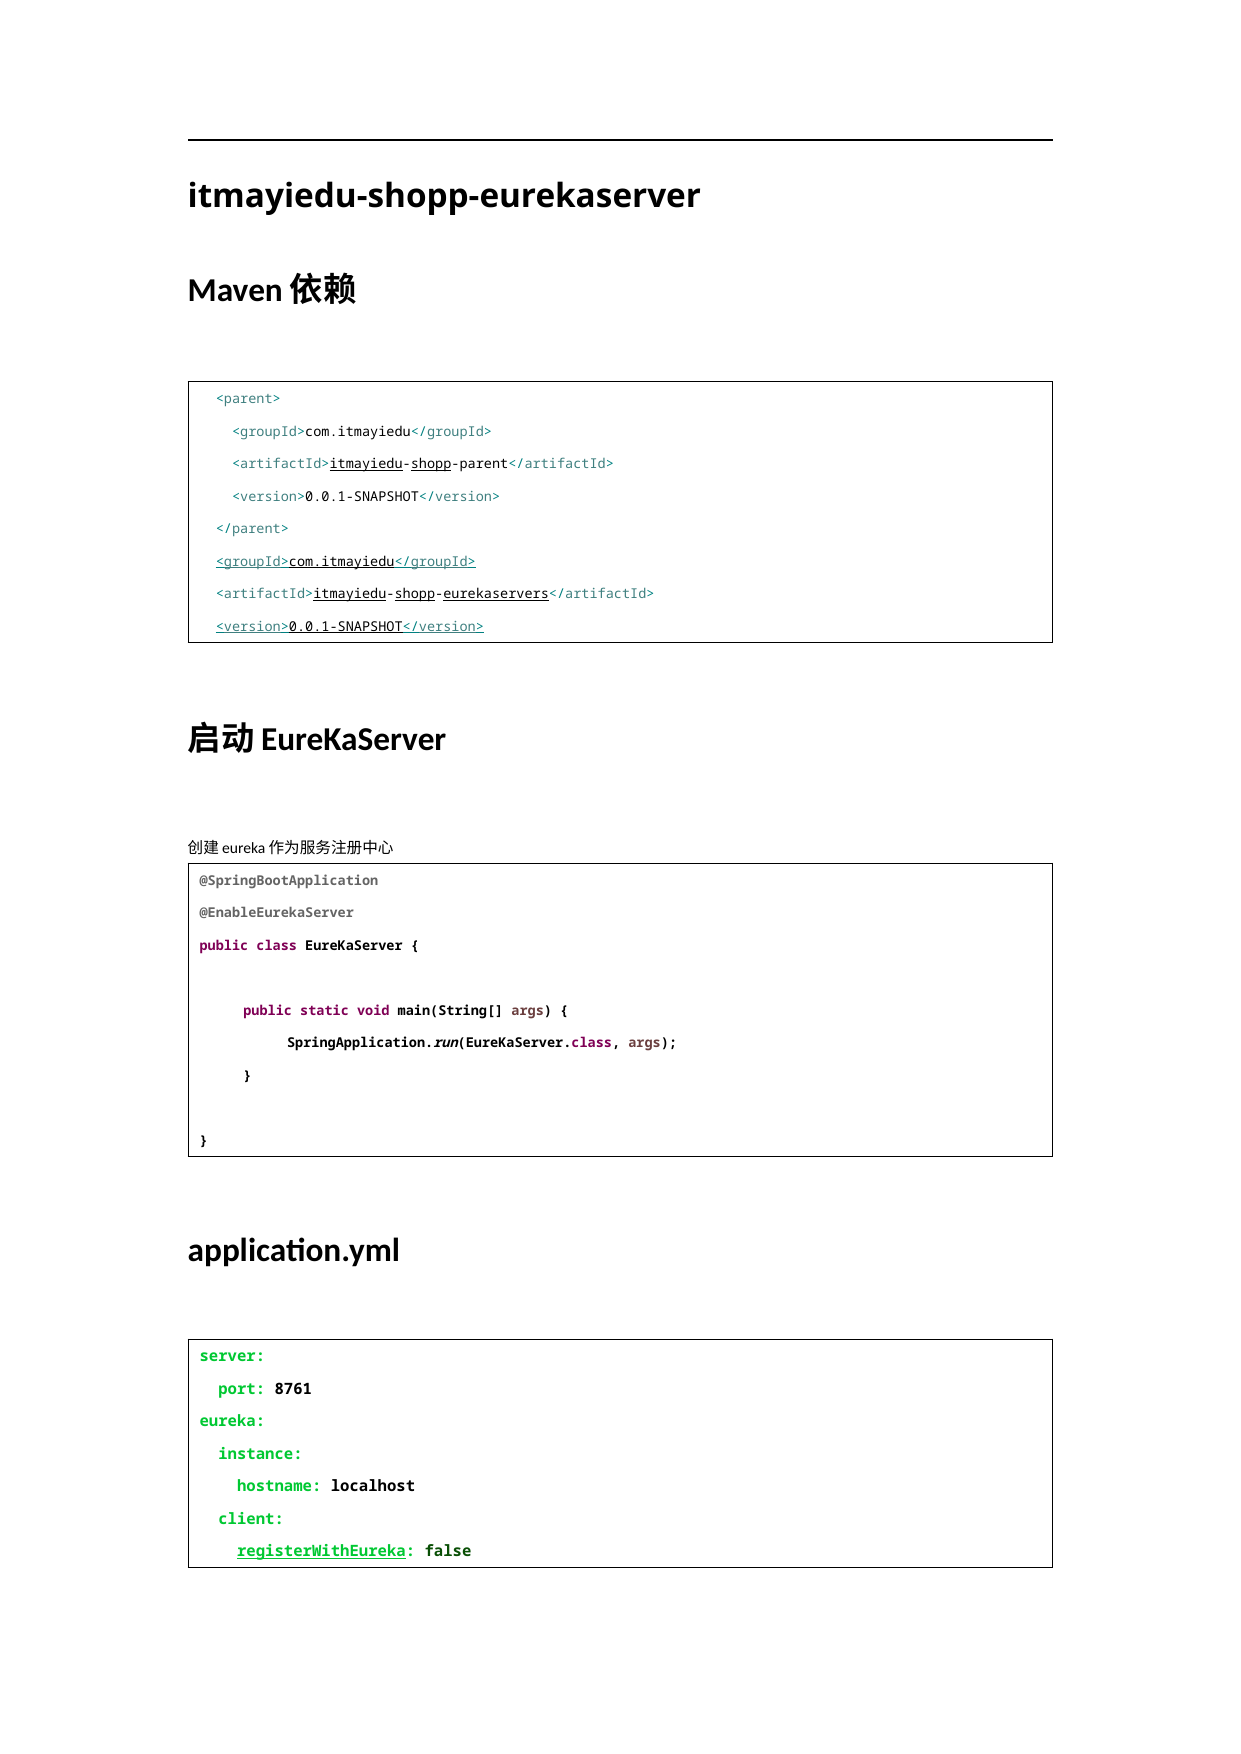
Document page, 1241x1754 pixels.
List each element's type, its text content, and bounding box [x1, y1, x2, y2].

subtitle itmayiedu-shopp-eurekaserver [187, 162, 1053, 227]
text 创建eureka作为服务注册中心 [187, 830, 1053, 863]
table_header <parent> <groupId>com.itmayiedu</groupId> <artifactId>itmayiedu-shopp-parent</artifactId> <version>0.0.1-SNAPSHOT</version> </parent> <groupId>com.itmayiedu</groupId> <artifactId>itmayiedu-shopp-eurekaservers</artifactId> <version>0.0.1-SNAPSHOT</version> [189, 382, 1052, 642]
subtitle Maven依赖 [187, 254, 1053, 319]
subtitle application.yml [187, 1217, 1053, 1282]
table_header @SpringBootApplication @EnableEurekaServer public class EureKaServer { public static void main(String[] args) { SpringApplication.run(EureKaServer.class, args); } } [189, 864, 1052, 1156]
subtitle 启动EureKaServer [187, 703, 1053, 768]
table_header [189, 1340, 1052, 1567]
